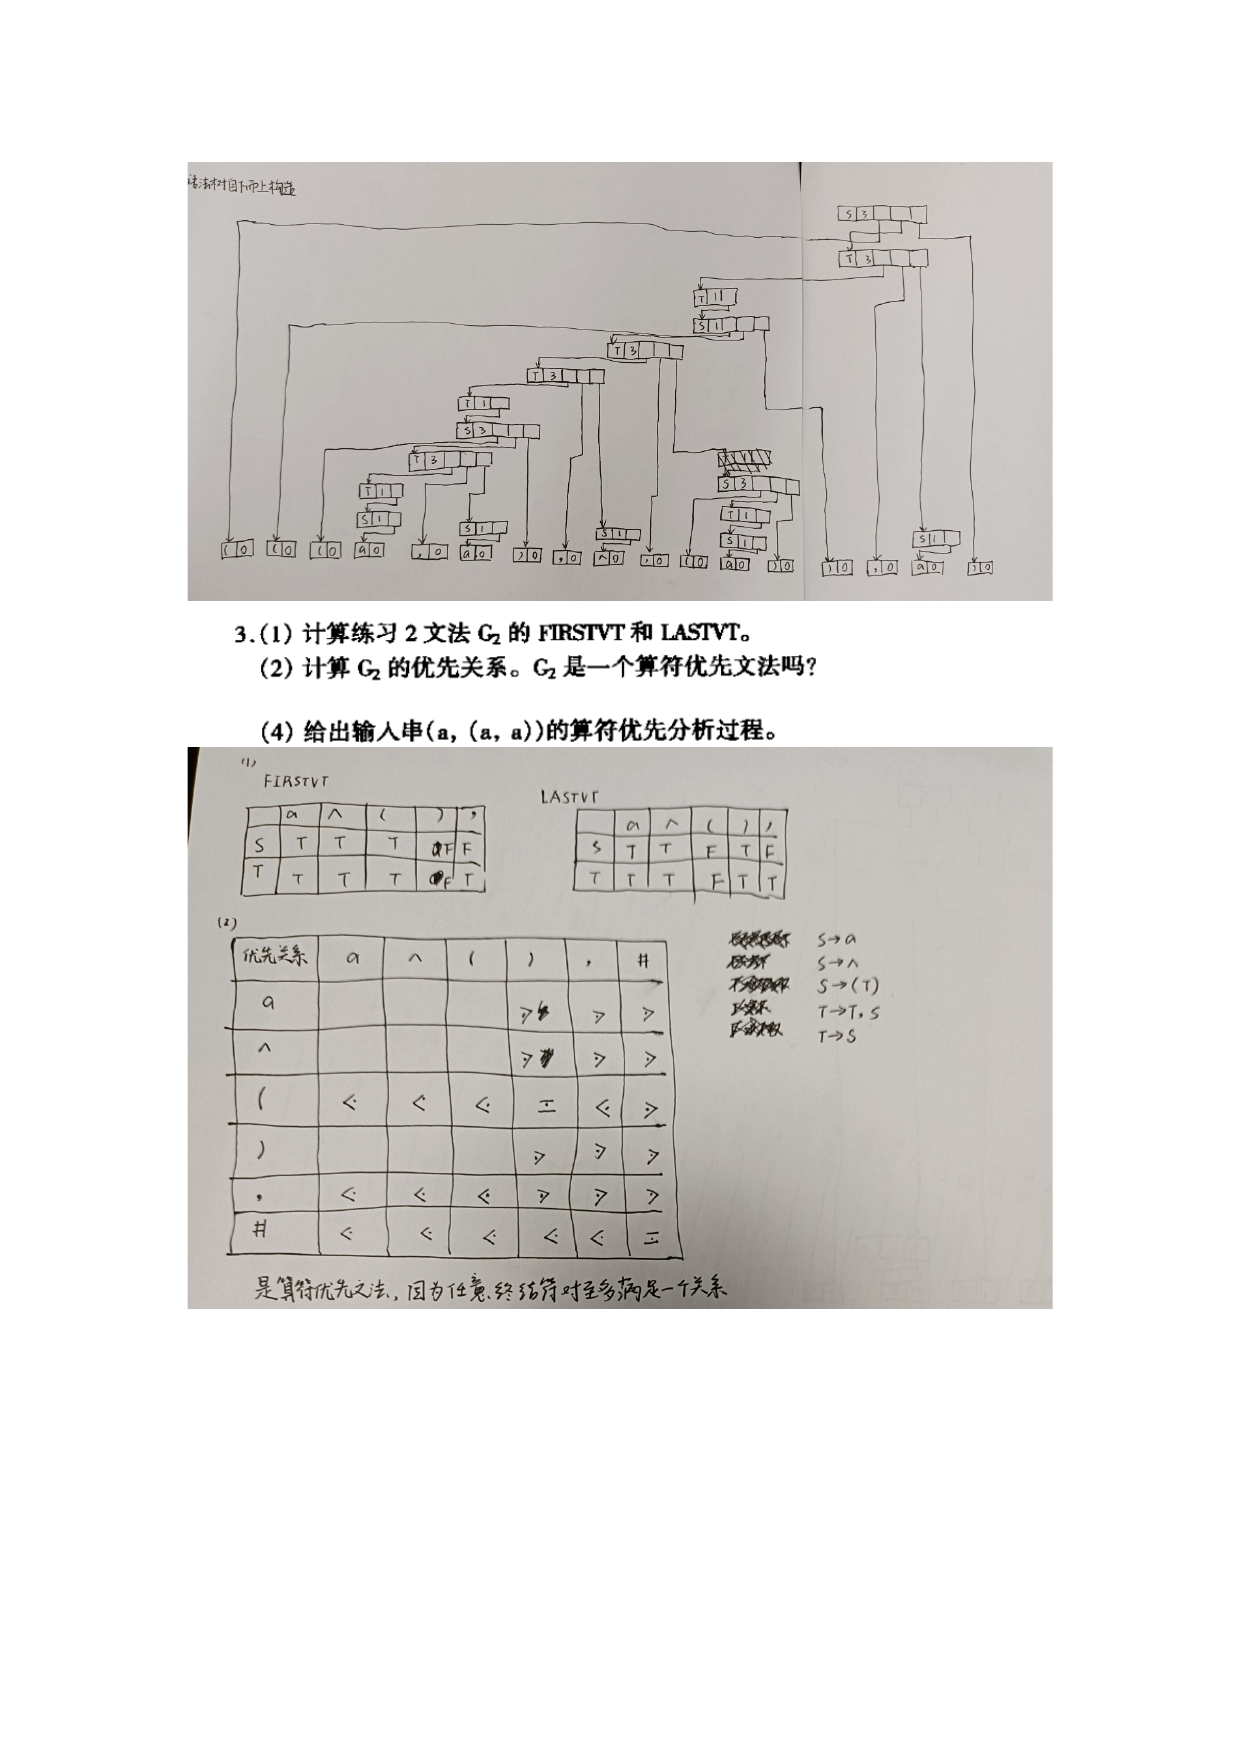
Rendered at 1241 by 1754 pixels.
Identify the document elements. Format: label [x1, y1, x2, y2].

picture [187, 714, 1053, 1309]
picture [187, 617, 867, 686]
picture [187, 162, 1053, 601]
